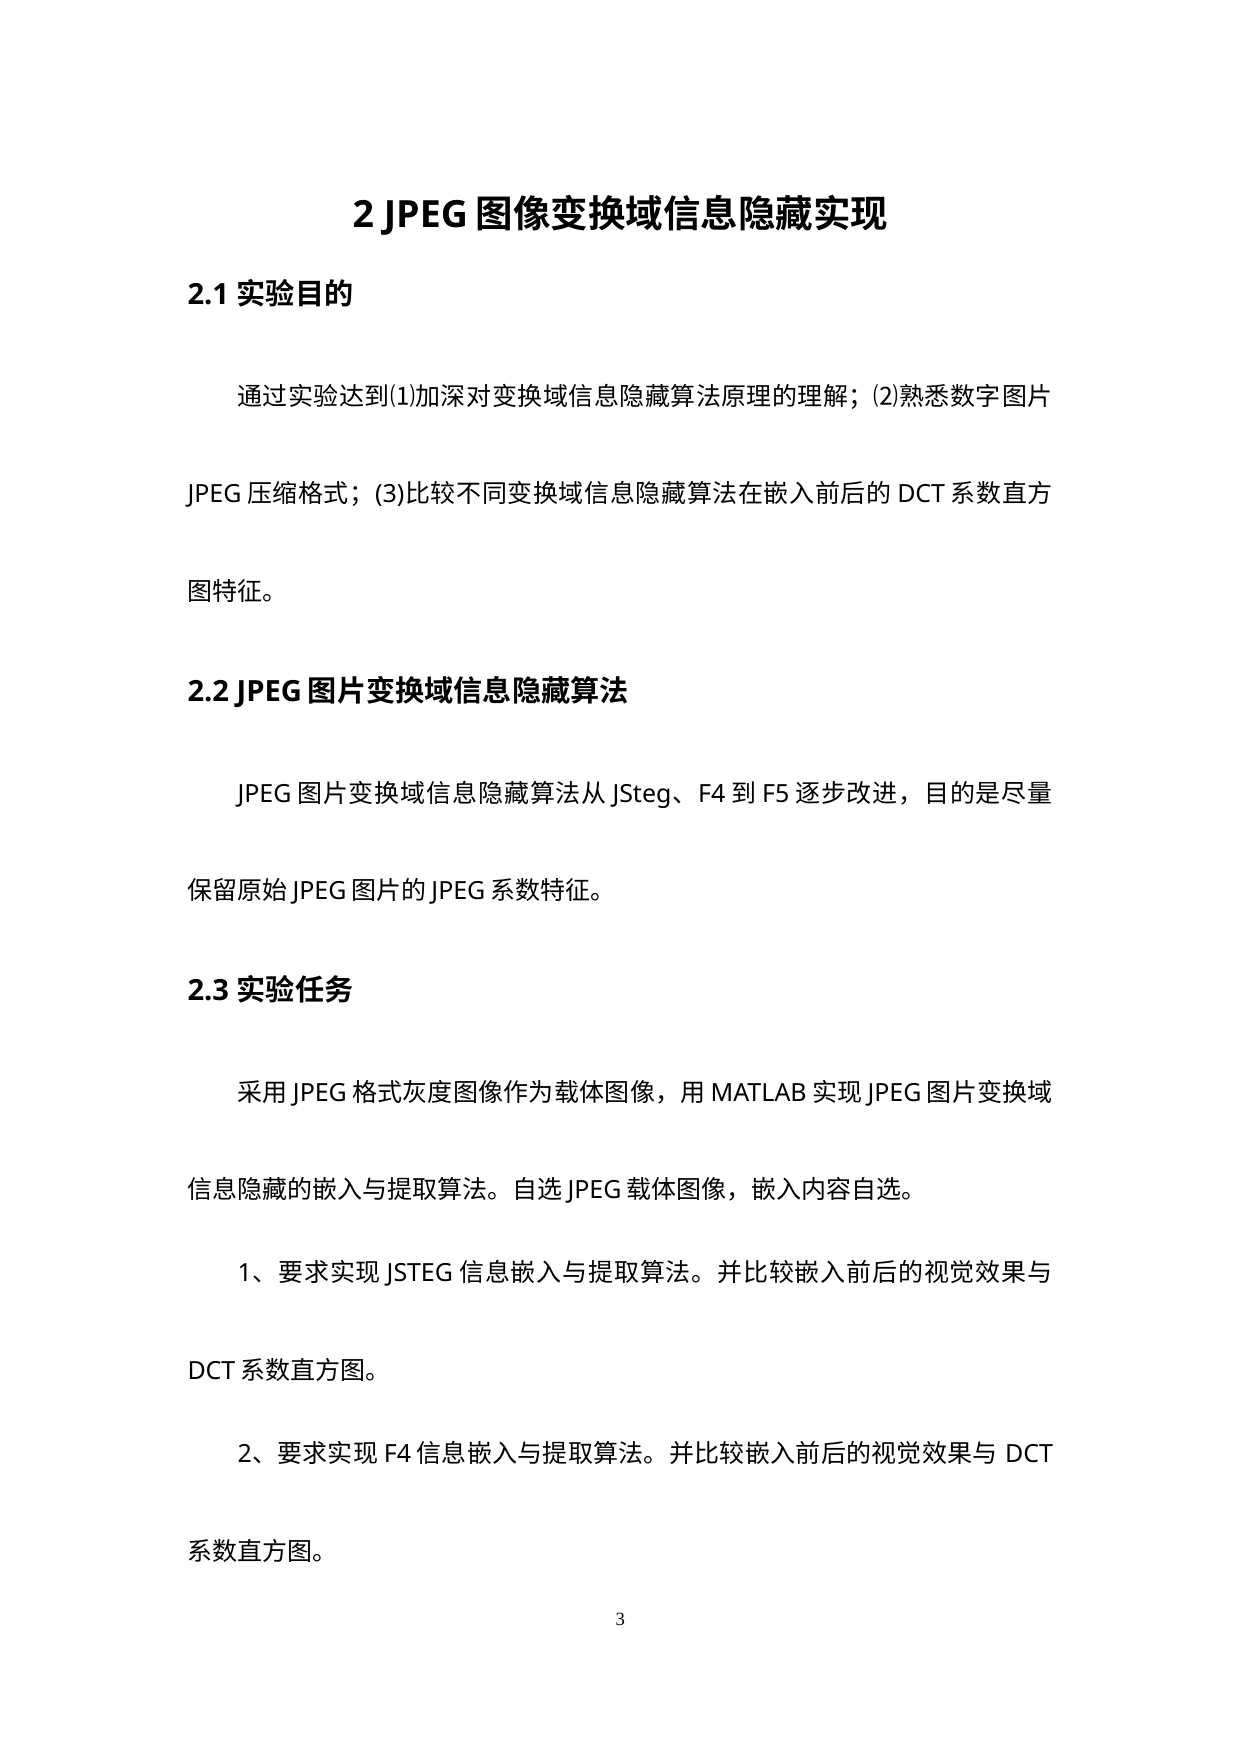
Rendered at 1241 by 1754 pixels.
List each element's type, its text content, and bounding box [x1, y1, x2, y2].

text 采用JPEG格式灰度图像作为载体图像，用MATLAB实现JPEG图片变换域信息隐藏的嵌入与提取算法。自选JPEG载体图像，嵌入内容自选。 [187, 1058, 1053, 1220]
subtitle 2.3 实验任务 [187, 956, 1053, 1021]
text 2、要求实现F4信息嵌入与提取算法。并比较嵌入前后的视觉效果与DCT系数直方图。 [187, 1419, 1053, 1582]
subtitle 2.1 实验目的 [187, 259, 1053, 324]
text JPEG图片变换域信息隐藏算法从JSteg、F4到F5逐步改进，目的是尽量保留原始JPEG图片的JPEG系数特征。 [187, 759, 1053, 921]
text 通过实验达到⑴加深对变换域信息隐藏算法原理的理解；⑵熟悉数字图片JPEG压缩格式；(3)比较不同变换域信息隐藏算法在嵌入前后的DCT系数直方图特征。 [187, 362, 1053, 622]
subtitle 2 JPEG图像变换域信息隐藏实现 [187, 178, 1053, 243]
subtitle 2.2 JPEG图片变换域信息隐藏算法 [187, 656, 1053, 721]
text 1、要求实现JSTEG信息嵌入与提取算法。并比较嵌入前后的视觉效果与DCT系数直方图。 [187, 1238, 1053, 1401]
